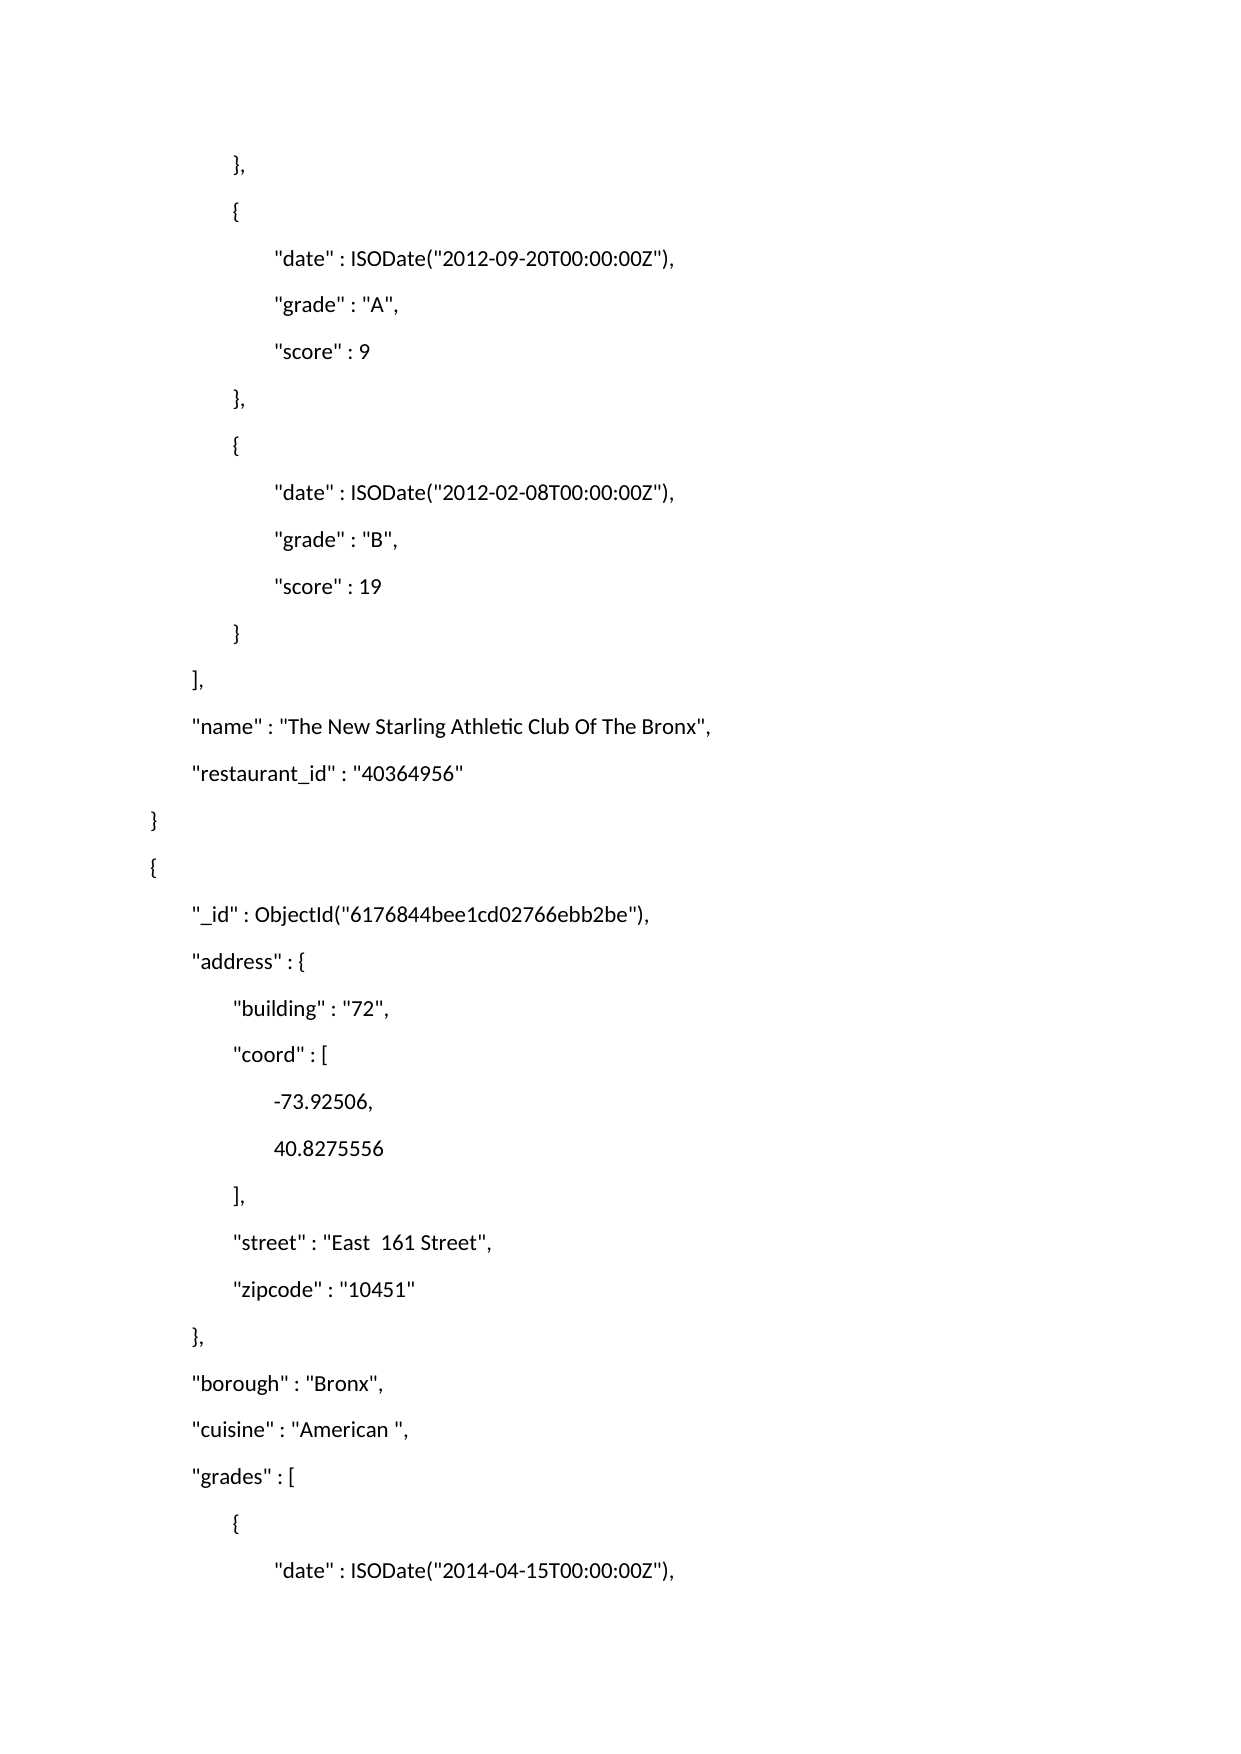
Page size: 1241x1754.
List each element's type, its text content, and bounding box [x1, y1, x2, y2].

text 40.8275556 [150, 1134, 1090, 1162]
text } [150, 806, 1090, 834]
text }, [150, 1322, 1090, 1350]
text "score" : 19 [150, 572, 1090, 600]
text }, [150, 384, 1090, 412]
text "date" : ISODate("2014-04-15T00:00:00Z"), [150, 1556, 1090, 1584]
text "address" : { [150, 947, 1090, 975]
text "date" : ISODate("2012-09-20T00:00:00Z"), [150, 244, 1090, 272]
text "borough" : "Bronx", [150, 1369, 1090, 1397]
text }, [150, 150, 1090, 178]
text { [150, 197, 1090, 225]
text "cuisine" : "American ", [150, 1416, 1090, 1444]
text "restaurant_id" : "40364956" [150, 759, 1090, 787]
text "grades" : [ [150, 1462, 1090, 1491]
text "_id" : ObjectId("6176844bee1cd02766ebb2be"), [150, 900, 1090, 928]
text { [150, 431, 1090, 459]
text "name" : "The New Starling Athletic Club Of The Bronx", [150, 712, 1090, 741]
text "score" : 9 [150, 337, 1090, 366]
text ], [150, 666, 1090, 694]
text "grade" : "B", [150, 525, 1090, 553]
text "date" : ISODate("2012-02-08T00:00:00Z"), [150, 478, 1090, 506]
text -73.92506, [150, 1087, 1090, 1116]
text "street" : "East 161 Street", [150, 1228, 1090, 1256]
text "zipcode" : "10451" [150, 1275, 1090, 1303]
text } [150, 619, 1090, 647]
text { [150, 1509, 1090, 1537]
text "grade" : "A", [150, 291, 1090, 319]
text "building" : "72", [150, 994, 1090, 1022]
text "coord" : [ [150, 1041, 1090, 1069]
text ], [150, 1181, 1090, 1209]
text { [150, 853, 1090, 881]
